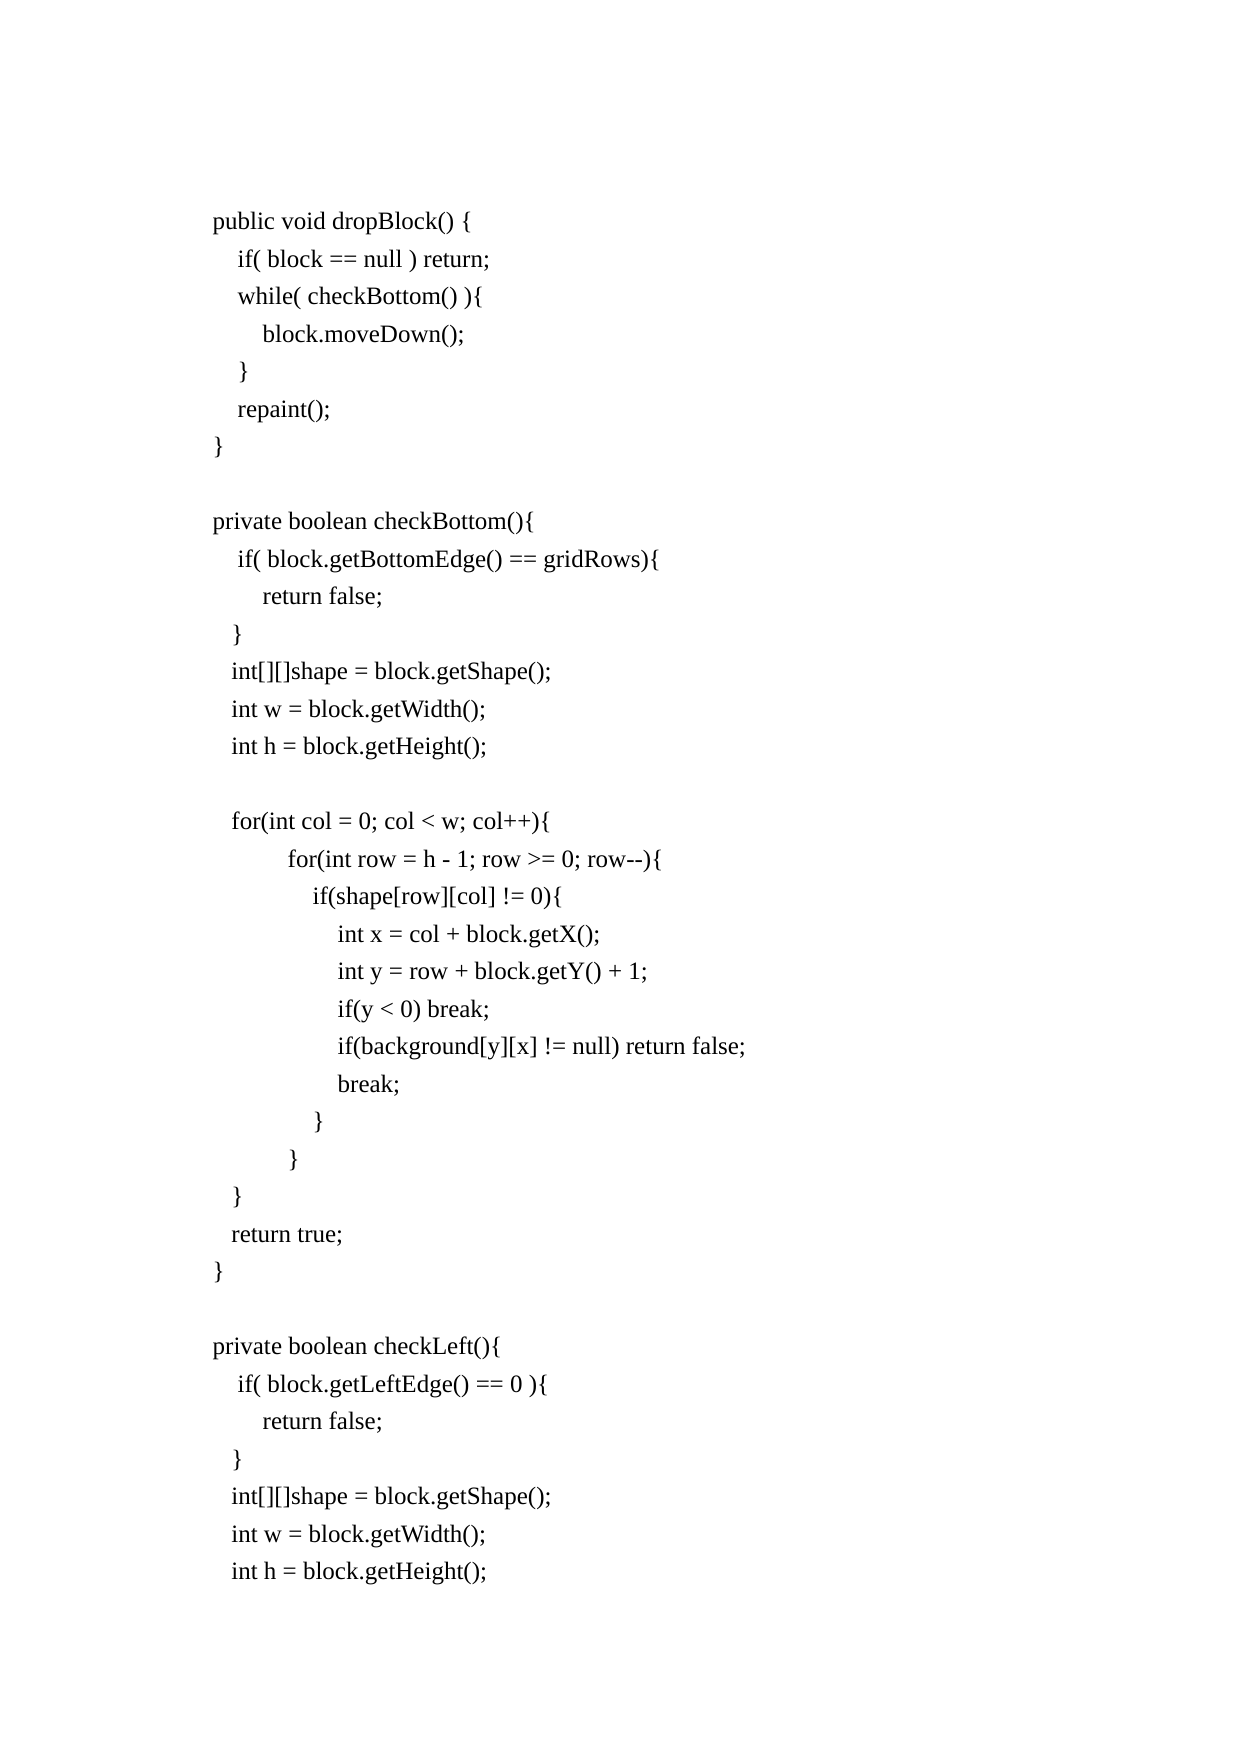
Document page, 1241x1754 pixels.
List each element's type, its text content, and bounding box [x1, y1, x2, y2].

text return false; [187, 577, 1053, 614]
text block.moveDown(); [187, 314, 1053, 352]
text for(int row = h - 1; row >= 0; row--){ [187, 839, 1053, 877]
text } [187, 1177, 1053, 1214]
text if( block == null ) return; [187, 239, 1053, 277]
text int h = block.getHeight(); [187, 727, 1053, 764]
text } [187, 1252, 1053, 1289]
text } [187, 1439, 1053, 1477]
text private boolean checkLeft(){ [187, 1327, 1053, 1364]
text repaint(); [187, 389, 1053, 427]
text int w = block.getWidth(); [187, 1514, 1053, 1552]
text return false; [187, 1402, 1053, 1439]
text int w = block.getWidth(); [187, 689, 1053, 727]
text for(int col = 0; col < w; col++){ [187, 802, 1053, 839]
text int h = block.getHeight(); [187, 1552, 1053, 1589]
text return true; [187, 1214, 1053, 1252]
text if( block.getLeftEdge() == 0 ){ [187, 1364, 1053, 1402]
text int[][]shape = block.getShape(); [187, 652, 1053, 689]
text int[][]shape = block.getShape(); [187, 1477, 1053, 1514]
text break; [187, 1064, 1053, 1102]
text } [187, 1102, 1053, 1139]
text if(background[y][x] != null) return false; [187, 1027, 1053, 1064]
text if(shape[row][col] != 0){ [187, 877, 1053, 914]
text } [187, 614, 1053, 652]
text if( block.getBottomEdge() == gridRows){ [187, 539, 1053, 577]
text int x = col + block.getX(); [187, 914, 1053, 952]
text public void dropBlock() { [187, 202, 1053, 239]
text if(y < 0) break; [187, 989, 1053, 1027]
text } [187, 352, 1053, 389]
text } [187, 427, 1053, 464]
text while( checkBottom() ){ [187, 277, 1053, 314]
text } [187, 1139, 1053, 1177]
text private boolean checkBottom(){ [187, 502, 1053, 539]
text int y = row + block.getY() + 1; [187, 952, 1053, 989]
